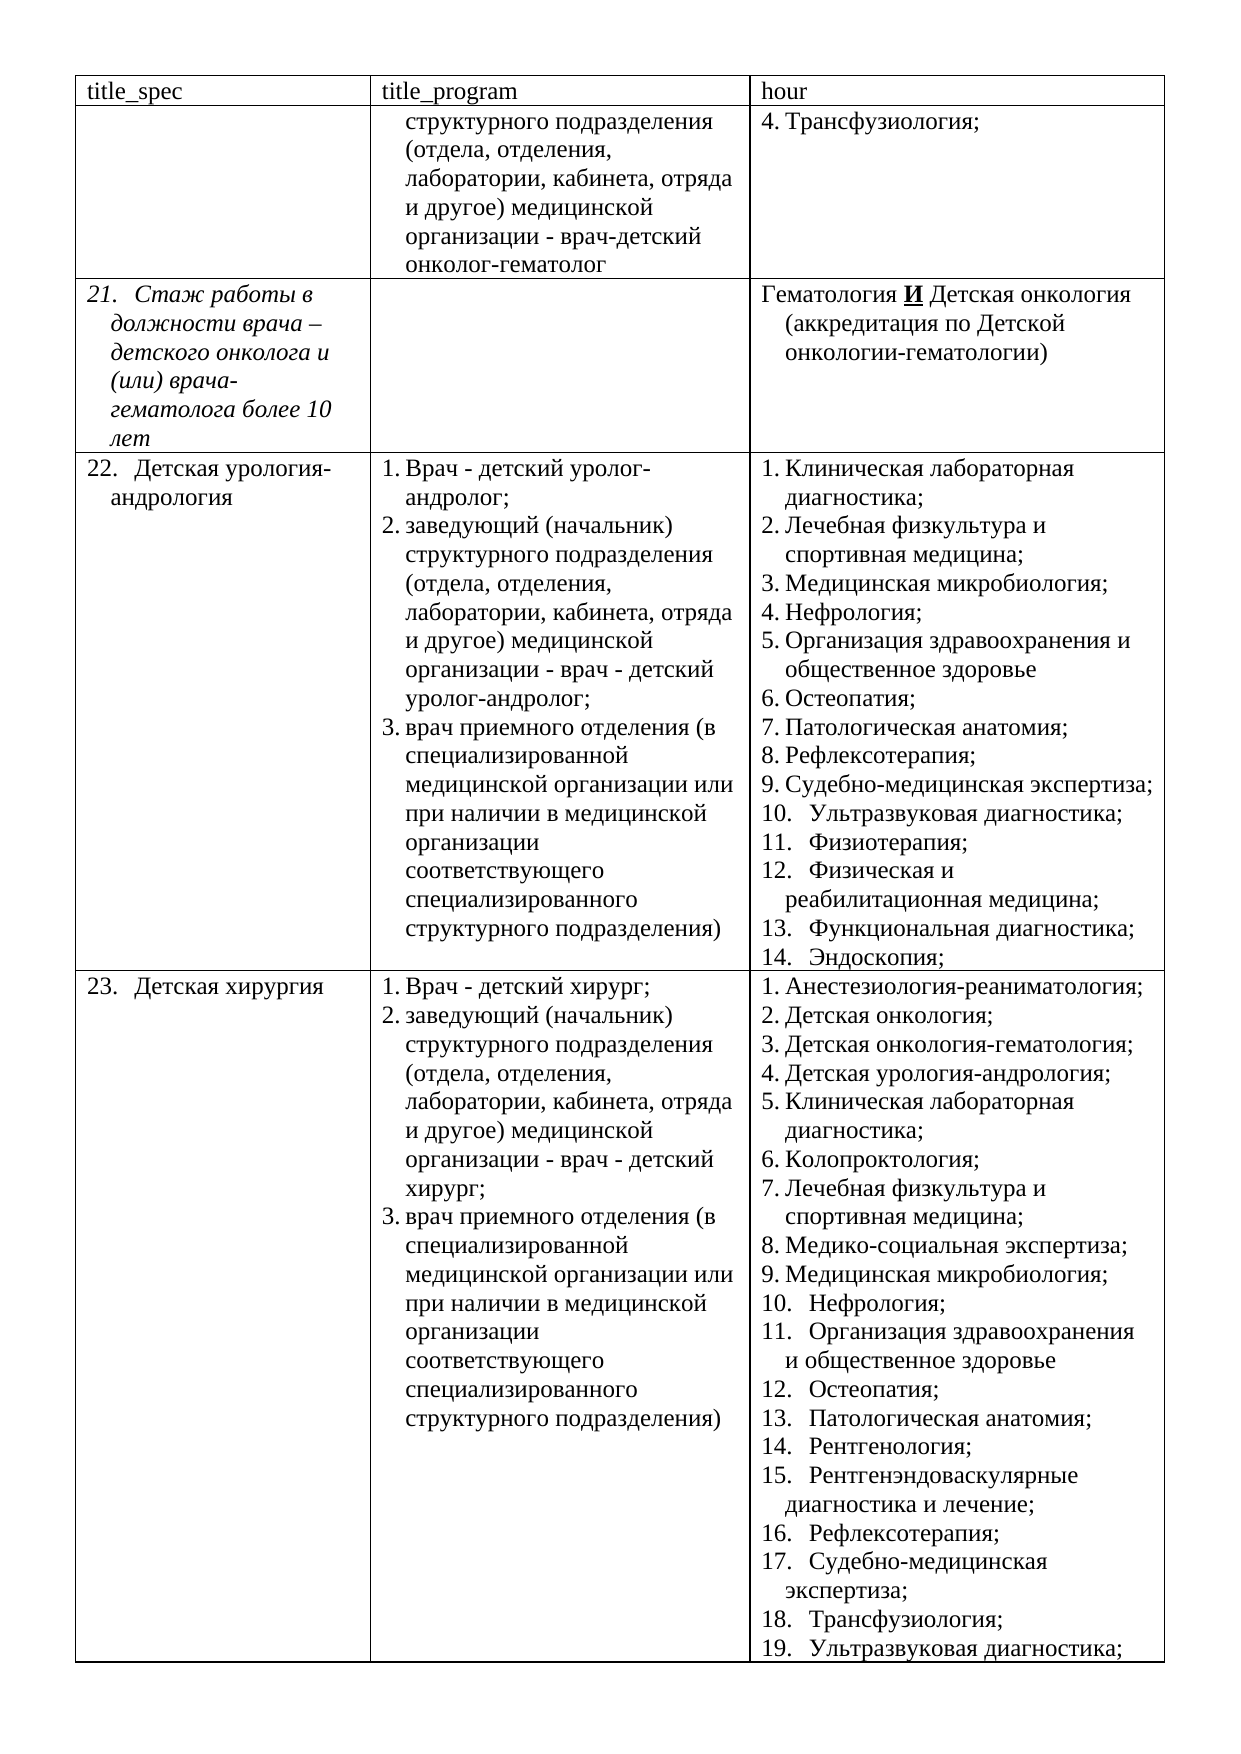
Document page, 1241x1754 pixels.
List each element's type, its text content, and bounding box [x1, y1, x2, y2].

table_header title_spec [76, 76, 370, 105]
table_cell Детская урология-андрология [76, 453, 370, 970]
table_cell Гематология И Детская онкология (аккредитация по Детской онкологии-гематологии) [751, 279, 1164, 452]
table_cell Клиническая лабораторная диагностика; Лечебная физкультура и спортивная медицина; Медицинская микробиология; Нефрология; Организация здравоохранения и общественное здоровье Остеопатия; Патологическая анатомия; Рефлексотерапия; Судебно-медицинская экспертиза; Ультразвуковая диагностика; Физиотерапия; Физическая и реабилитационная медицина; Функциональная диагностика; Эндоскопия; [751, 453, 1164, 970]
table_cell Детская хирургия [76, 971, 370, 1661]
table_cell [76, 106, 370, 278]
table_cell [751, 106, 1164, 278]
table_header hour [751, 76, 1164, 105]
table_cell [371, 106, 749, 278]
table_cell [751, 971, 1164, 1661]
table_cell Стаж работы в должности врача – детского онколога и (или) врача-гематолога более 10 лет [76, 279, 370, 452]
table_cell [371, 971, 749, 1661]
table_cell [371, 279, 749, 452]
table_cell Врач - детский уролог-андролог; заведующий (начальник) структурного подразделения (отдела, отделения, лаборатории, кабинета, отряда и другое) медицинской организации - врач - детский уролог-андролог; врач приемного отделения (в специализированной медицинской организации или при наличии в медицинской организации соответствующего специализированного структурного подразделения) [371, 453, 749, 970]
table_header title_program [371, 76, 749, 105]
